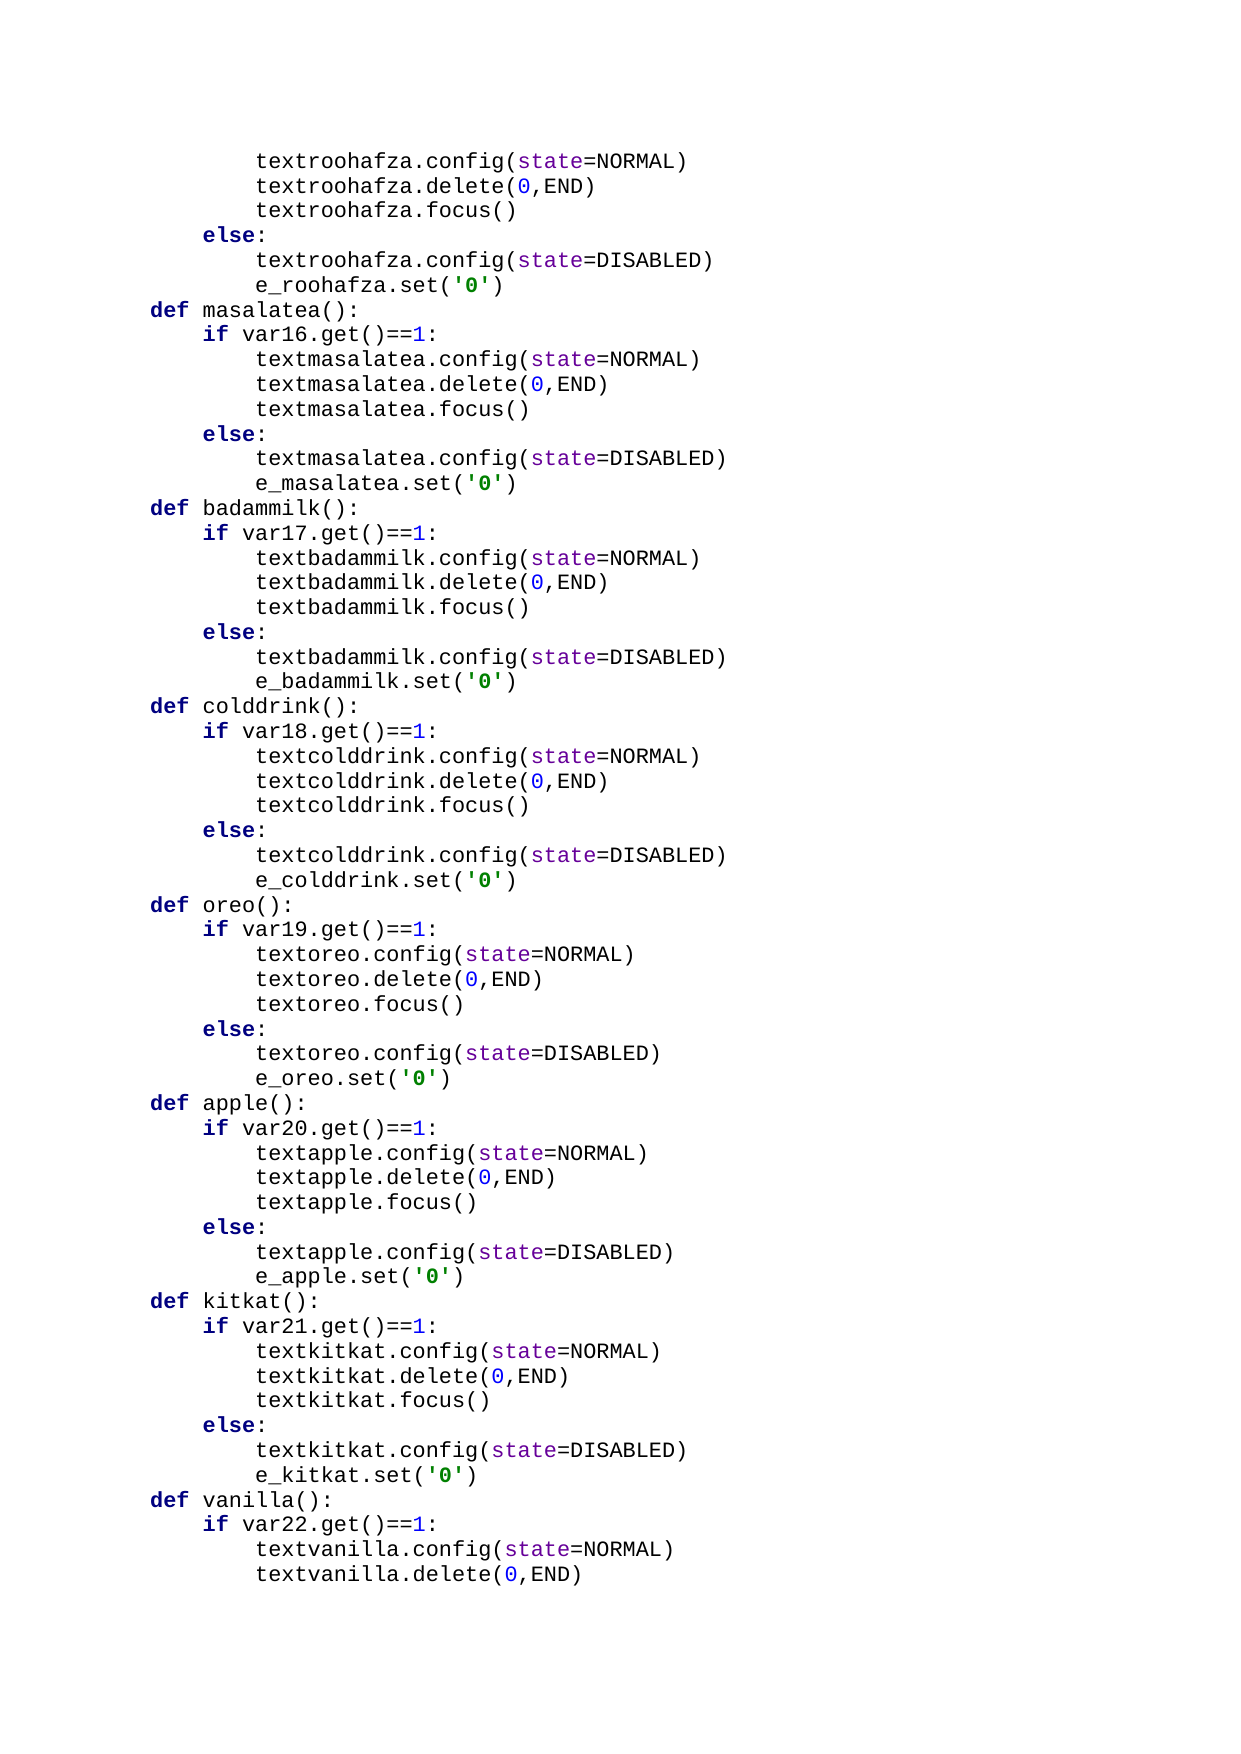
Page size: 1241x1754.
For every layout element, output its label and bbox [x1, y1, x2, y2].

text [150, 150, 1090, 1588]
